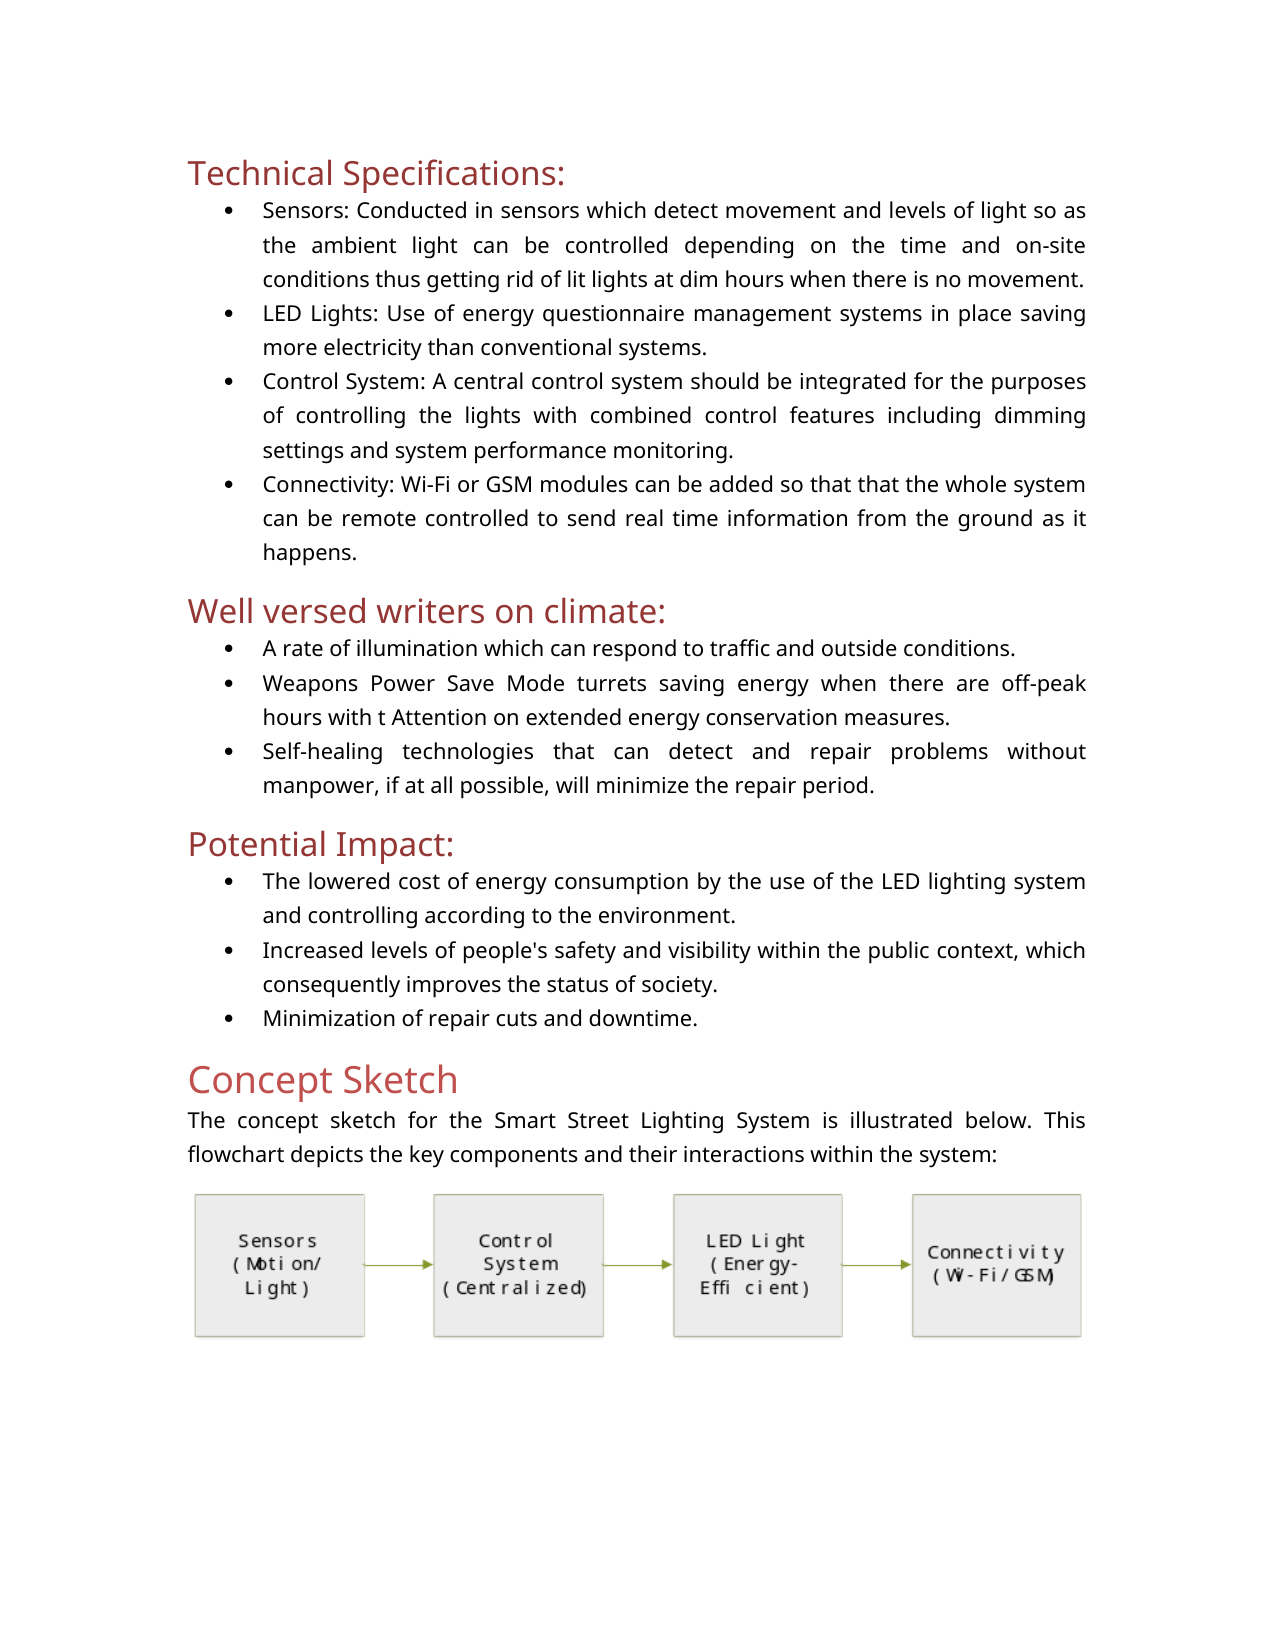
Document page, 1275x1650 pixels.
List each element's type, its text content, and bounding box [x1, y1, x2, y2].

subtitle Potential Impact: [187, 821, 1087, 866]
list A rate of illumination which can respond to traffic and outside conditions. [225, 633, 1087, 663]
list LED Lights: Use of energy questionnaire management systems in place saving more electricity than conventional systems. [225, 298, 1087, 362]
text The concept sketch for the Smart Street Lighting System is illustrated below. This flowchart depicts the key components and their interactions within the system: [187, 1105, 1087, 1169]
subtitle Technical Specifications: [187, 150, 1087, 195]
subtitle Well versed writers on climate: [187, 588, 1087, 633]
list Self-healing technologies that can detect and repair problems without manpower, if at all possible, will minimize the repair period. [225, 736, 1087, 800]
list Minimization of repair cuts and downtime. [225, 1003, 1087, 1033]
subtitle Concept Sketch [187, 1054, 1087, 1105]
list Increased levels of people's safety and visibility within the public context, which consequently improves the status of society. [225, 934, 1087, 998]
list Weapons Power Save Mode turrets saving energy when there are off-peak hours with t Attention on extended energy conservation measures. [225, 667, 1087, 731]
list The lowered cost of energy consumption by the use of the LED lighting system and controlling according to the environment. [225, 866, 1087, 930]
list Connectivity: Wi-Fi or GSM modules can be added so that that the whole system can be remote controlled to send real time information from the ground as it happens. [225, 469, 1087, 567]
list Control System: A central control system should be integrated for the purposes of controlling the lights with combined control features including dimming settings and system performance monitoring. [225, 366, 1087, 464]
list Sensors: Conducted in sensors which detect movement and levels of light so as the ambient light can be controlled depending on the time and on-site conditions thus getting rid of lit lights at dim hours when there is no movement. [225, 195, 1087, 293]
